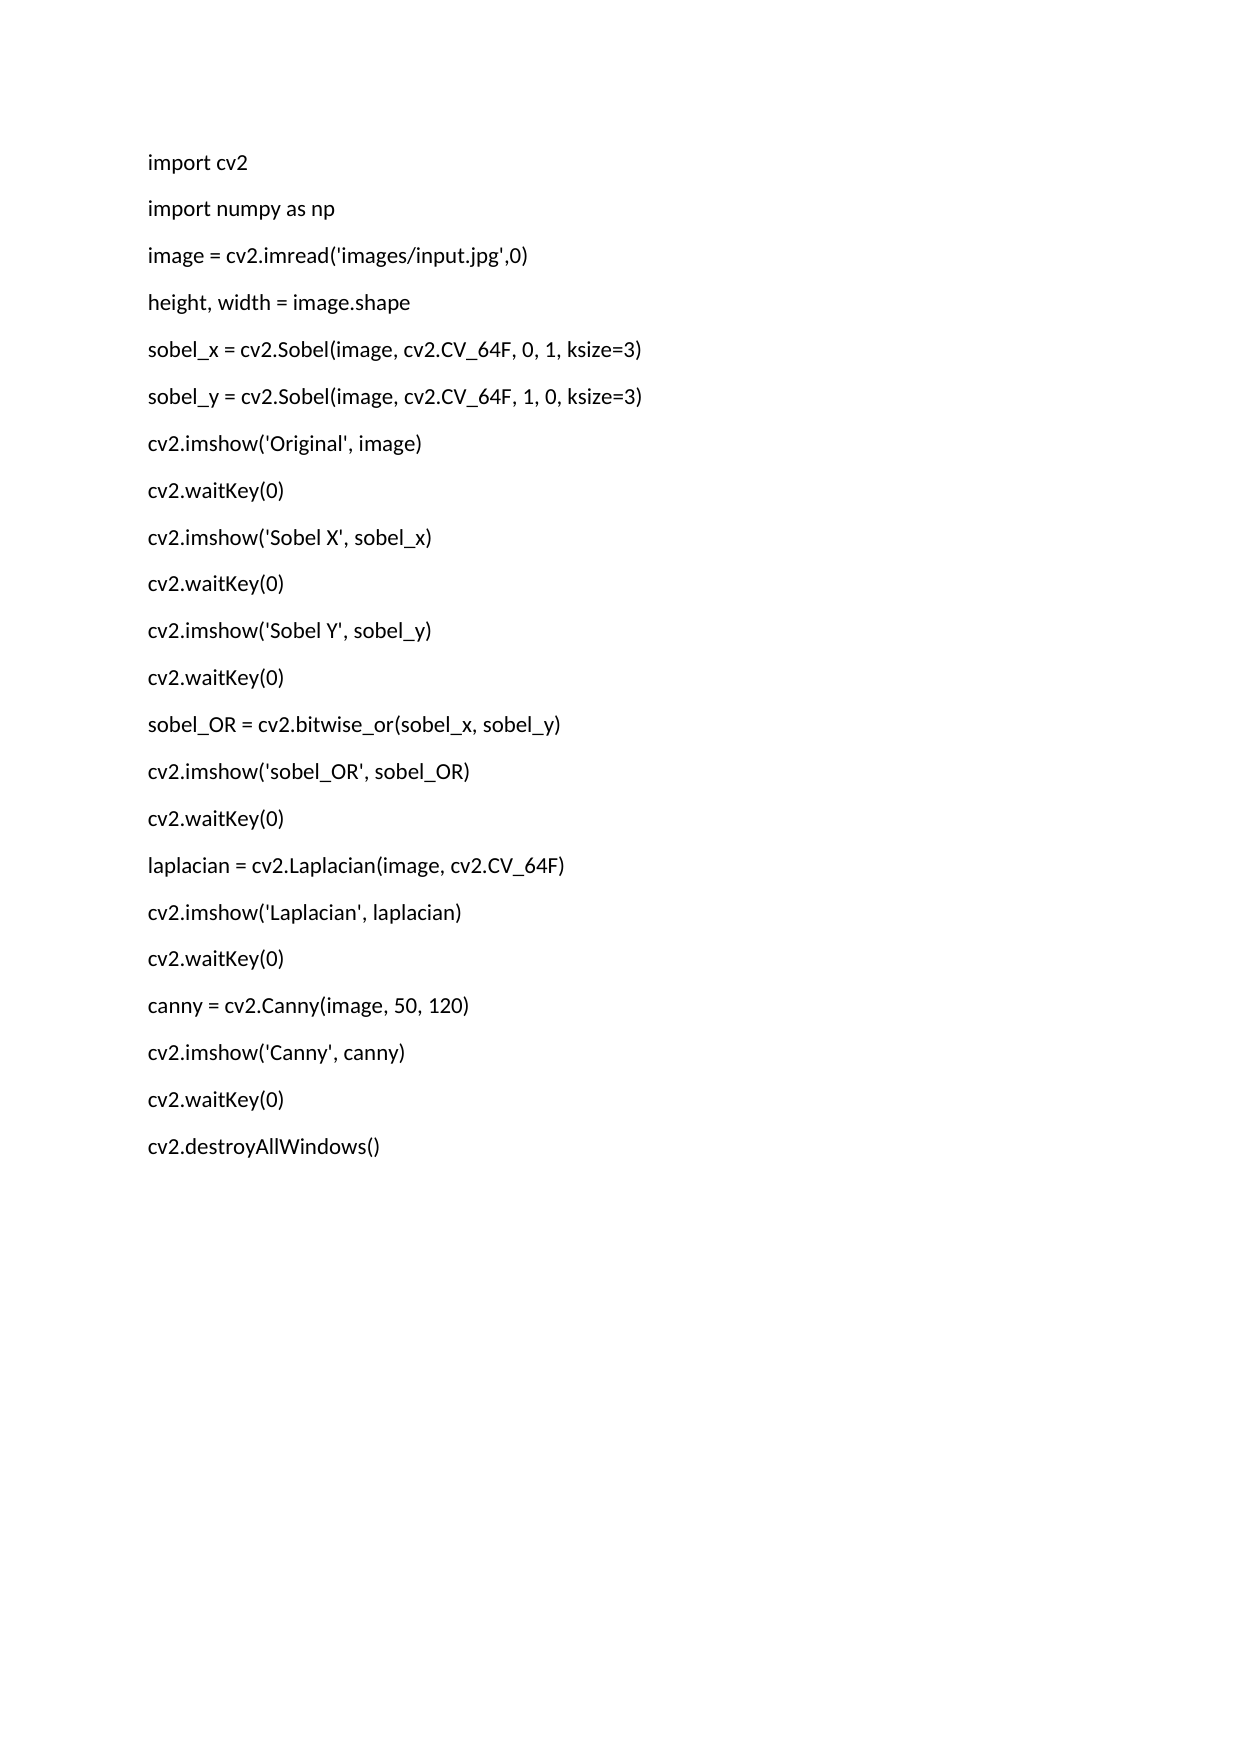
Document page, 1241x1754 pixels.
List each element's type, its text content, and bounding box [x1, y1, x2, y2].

text canny = cv2.Canny(image, 50, 120) [148, 991, 1093, 1019]
text cv2.imshow('Laplacian', laplacian) [148, 898, 1093, 926]
text laplacian = cv2.Laplacian(image, cv2.CV_64F) [148, 851, 1093, 879]
text import cv2 [148, 148, 1093, 176]
text height, width = image.shape [148, 288, 1093, 316]
text cv2.waitKey(0) [148, 569, 1093, 597]
text cv2.imshow('Original', image) [148, 429, 1093, 457]
text cv2.imshow('Canny', canny) [148, 1038, 1093, 1066]
text cv2.imshow('Sobel X', sobel_x) [148, 523, 1093, 551]
text cv2.imshow('sobel_OR', sobel_OR) [148, 757, 1093, 785]
text cv2.waitKey(0) [148, 804, 1093, 832]
text cv2.imshow('Sobel Y', sobel_y) [148, 616, 1093, 644]
text cv2.waitKey(0) [148, 476, 1093, 504]
text sobel_y = cv2.Sobel(image, cv2.CV_64F, 1, 0, ksize=3) [148, 382, 1093, 410]
text cv2.waitKey(0) [148, 944, 1093, 972]
text sobel_OR = cv2.bitwise_or(sobel_x, sobel_y) [148, 710, 1093, 738]
text import numpy as np [148, 194, 1093, 222]
text sobel_x = cv2.Sobel(image, cv2.CV_64F, 0, 1, ksize=3) [148, 335, 1093, 363]
text cv2.waitKey(0) [148, 663, 1093, 691]
text cv2.destroyAllWindows() [148, 1132, 1093, 1160]
text image = cv2.imread('images/input.jpg',0) [148, 241, 1093, 269]
text cv2.waitKey(0) [148, 1085, 1093, 1113]
